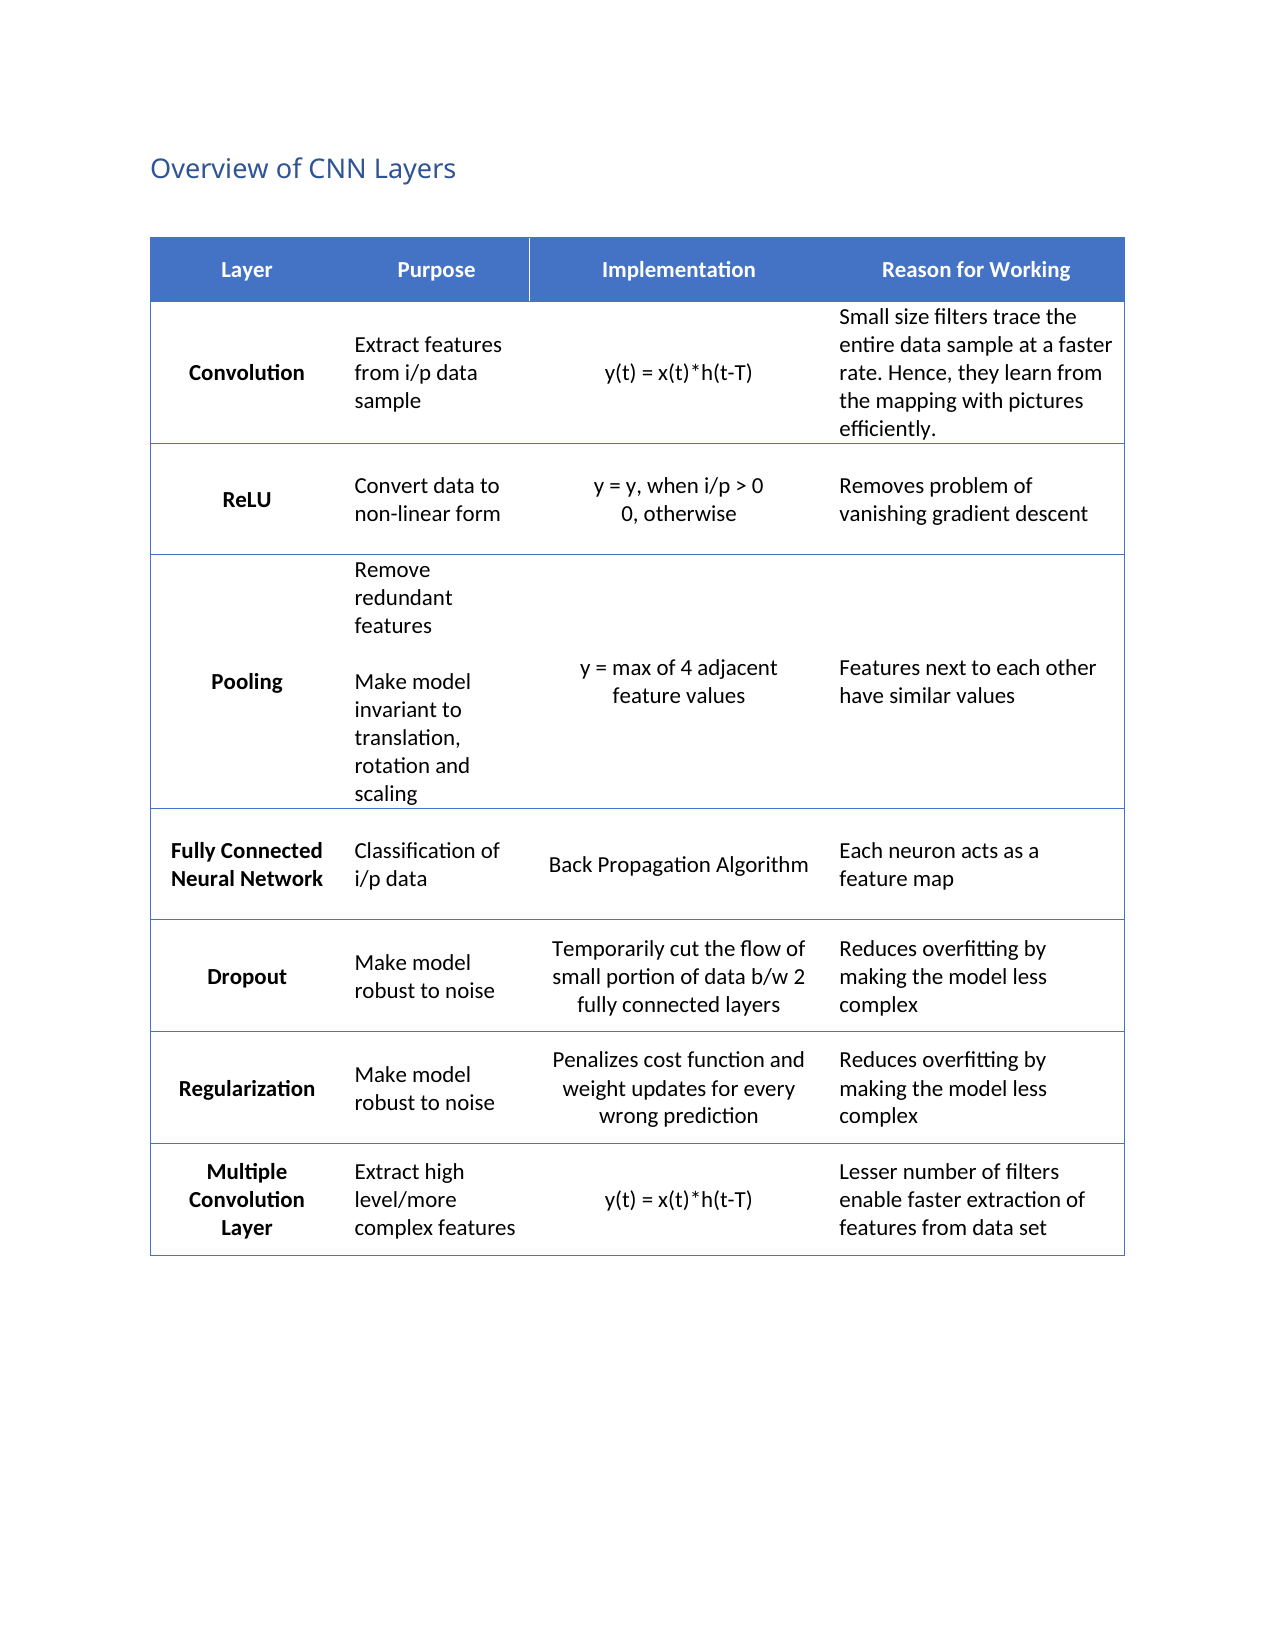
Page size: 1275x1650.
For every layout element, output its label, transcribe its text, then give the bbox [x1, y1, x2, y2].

table_cell Lesser number of filters enable faster extraction of features from data set [828, 1144, 1124, 1255]
table_header Purpose [343, 238, 529, 301]
table_cell Features next to each other have similar values [828, 555, 1124, 807]
table_cell y = max of 4 adjacent feature values [530, 555, 828, 807]
table_cell Each neuron acts as a feature map [828, 809, 1124, 919]
table_cell y(t) = x(t)*h(t-T) [530, 1144, 828, 1255]
table_cell Removes problem of vanishing gradient descent [828, 444, 1124, 554]
table_cell Remove redundant features Make model invariant to translation, rotation and scaling [343, 555, 529, 807]
table_cell y(t) = x(t)*h(t-T) [530, 302, 828, 442]
table_cell Reduces overfitting by making the model less complex [828, 1032, 1124, 1143]
table_cell Classification of i/p data [343, 809, 529, 919]
table_cell Pooling [151, 555, 343, 807]
table_cell Back Propagation Algorithm [530, 809, 828, 919]
table_cell Extract features from i/p data sample [343, 302, 529, 442]
table_cell Dropout [151, 920, 343, 1031]
table_cell Temporarily cut the flow of small portion of data b/w 2 fully connected layers [530, 920, 828, 1031]
table_cell Multiple Convolution Layer [151, 1144, 343, 1255]
table_cell Extract high level/more complex features [343, 1144, 529, 1255]
table_header Reason for Working [828, 238, 1124, 301]
table_cell Penalizes cost function and weight updates for every wrong prediction [530, 1032, 828, 1143]
subtitle Overview of CNN Layers [150, 150, 1125, 187]
table_cell Convolution [151, 302, 343, 442]
table_cell Fully Connected Neural Network [151, 809, 343, 919]
table_cell Convert data to non-linear form [343, 444, 529, 554]
table_cell ReLU [151, 444, 343, 554]
table_cell Reduces overfitting by making the model less complex [828, 920, 1124, 1031]
table_cell Make model robust to noise [343, 920, 529, 1031]
table_cell y = y, when i/p > 0 0, otherwise [530, 444, 828, 554]
table_header Implementation [530, 238, 828, 301]
table_cell Make model robust to noise [343, 1032, 529, 1143]
table_cell Regularization [151, 1032, 343, 1143]
table_cell Small size filters trace the entire data sample at a faster rate. Hence, they learn from the mapping with pictures efficiently. [828, 302, 1124, 442]
table_header Layer [151, 238, 343, 301]
